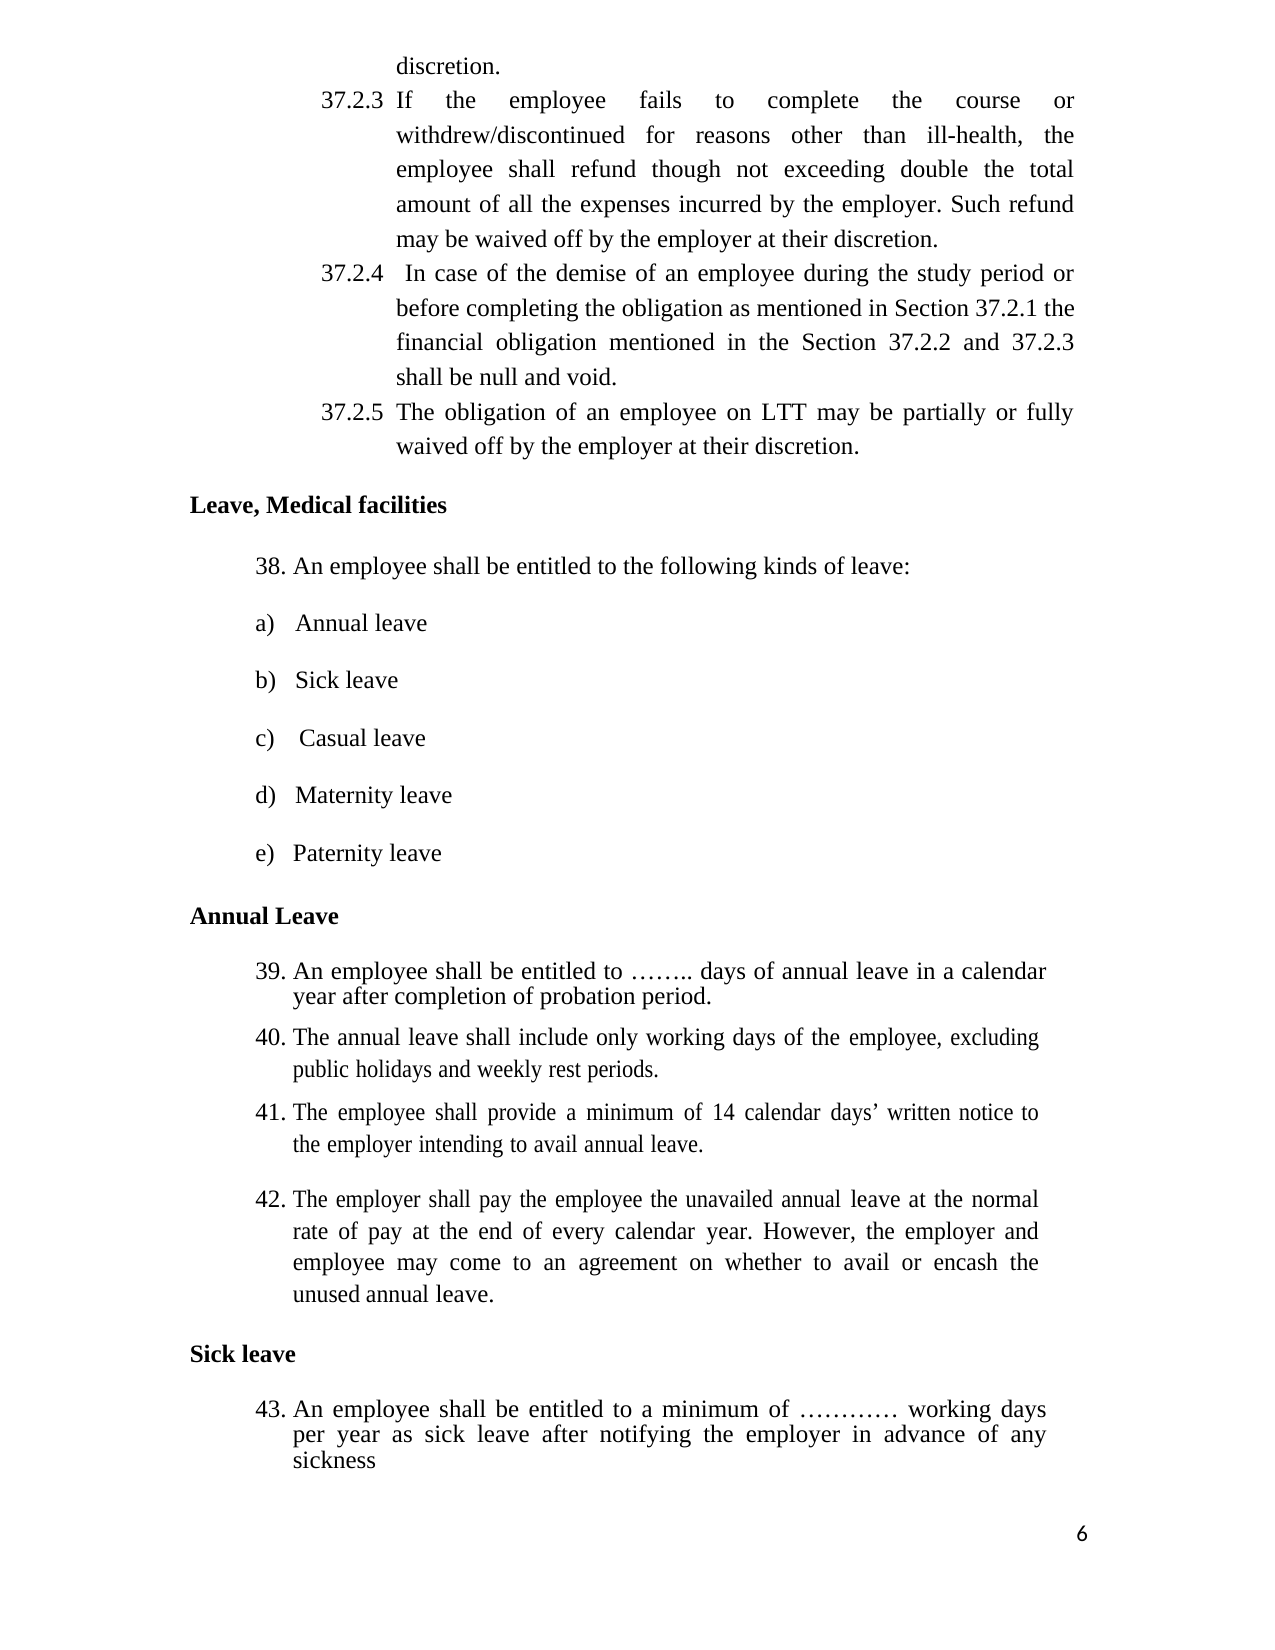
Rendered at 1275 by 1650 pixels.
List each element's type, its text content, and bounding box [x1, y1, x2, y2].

list Sick leave [255, 665, 1087, 694]
list In case of the demise of an employee during the study period or before completing the obligation as mentioned in Section 37.2.1 the financial obligation mentioned in the Section 37.2.2 and 37.2.3 shall be null and void. [321, 254, 1075, 392]
list Paternity leave [255, 838, 1087, 867]
list An employee shall be entitled to a minimum of ………… working days per year as sick leave after notifying the employer in advance of any sickness [255, 1397, 1048, 1473]
text Annual Leave [189, 901, 1087, 930]
list Maternity leave [255, 780, 1087, 809]
list The employee shall provide a minimum of 14 calendar days’ written notice to the employer intending to avail annual leave. [255, 1097, 1039, 1158]
list An employee shall be entitled to …….. days of annual leave in a calendar year after completion of probation period. [255, 959, 1048, 1010]
list The obligation of an employee on LTT may be partially or fully waived off by the employer at their discretion. [321, 392, 1075, 462]
list An employee shall be entitled to the following kinds of leave: [255, 554, 1048, 579]
text Sick leave [189, 1339, 1087, 1368]
list Annual leave [255, 608, 1087, 637]
text Leave, Medical facilities [189, 490, 1087, 519]
list The annual leave shall include only working days of the employee, excluding public holidays and weekly rest periods. [255, 1022, 1039, 1082]
list Casual leave [255, 723, 1087, 752]
list The employer shall pay the employee the unavailed annual leave at the normal rate of pay at the end of every calendar year. However, the employer and employee may come to an agreement on whether to avail or encash the unused annual leave. [255, 1184, 1039, 1308]
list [321, 47, 1075, 81]
list If the employee fails to complete the course or withdrew/discontinued for reasons other than ill-health, the employee shall refund though not exceeding double the total amount of all the expenses incurred by the employer. Such refund may be waived off by the employer at their discretion. [321, 81, 1075, 254]
